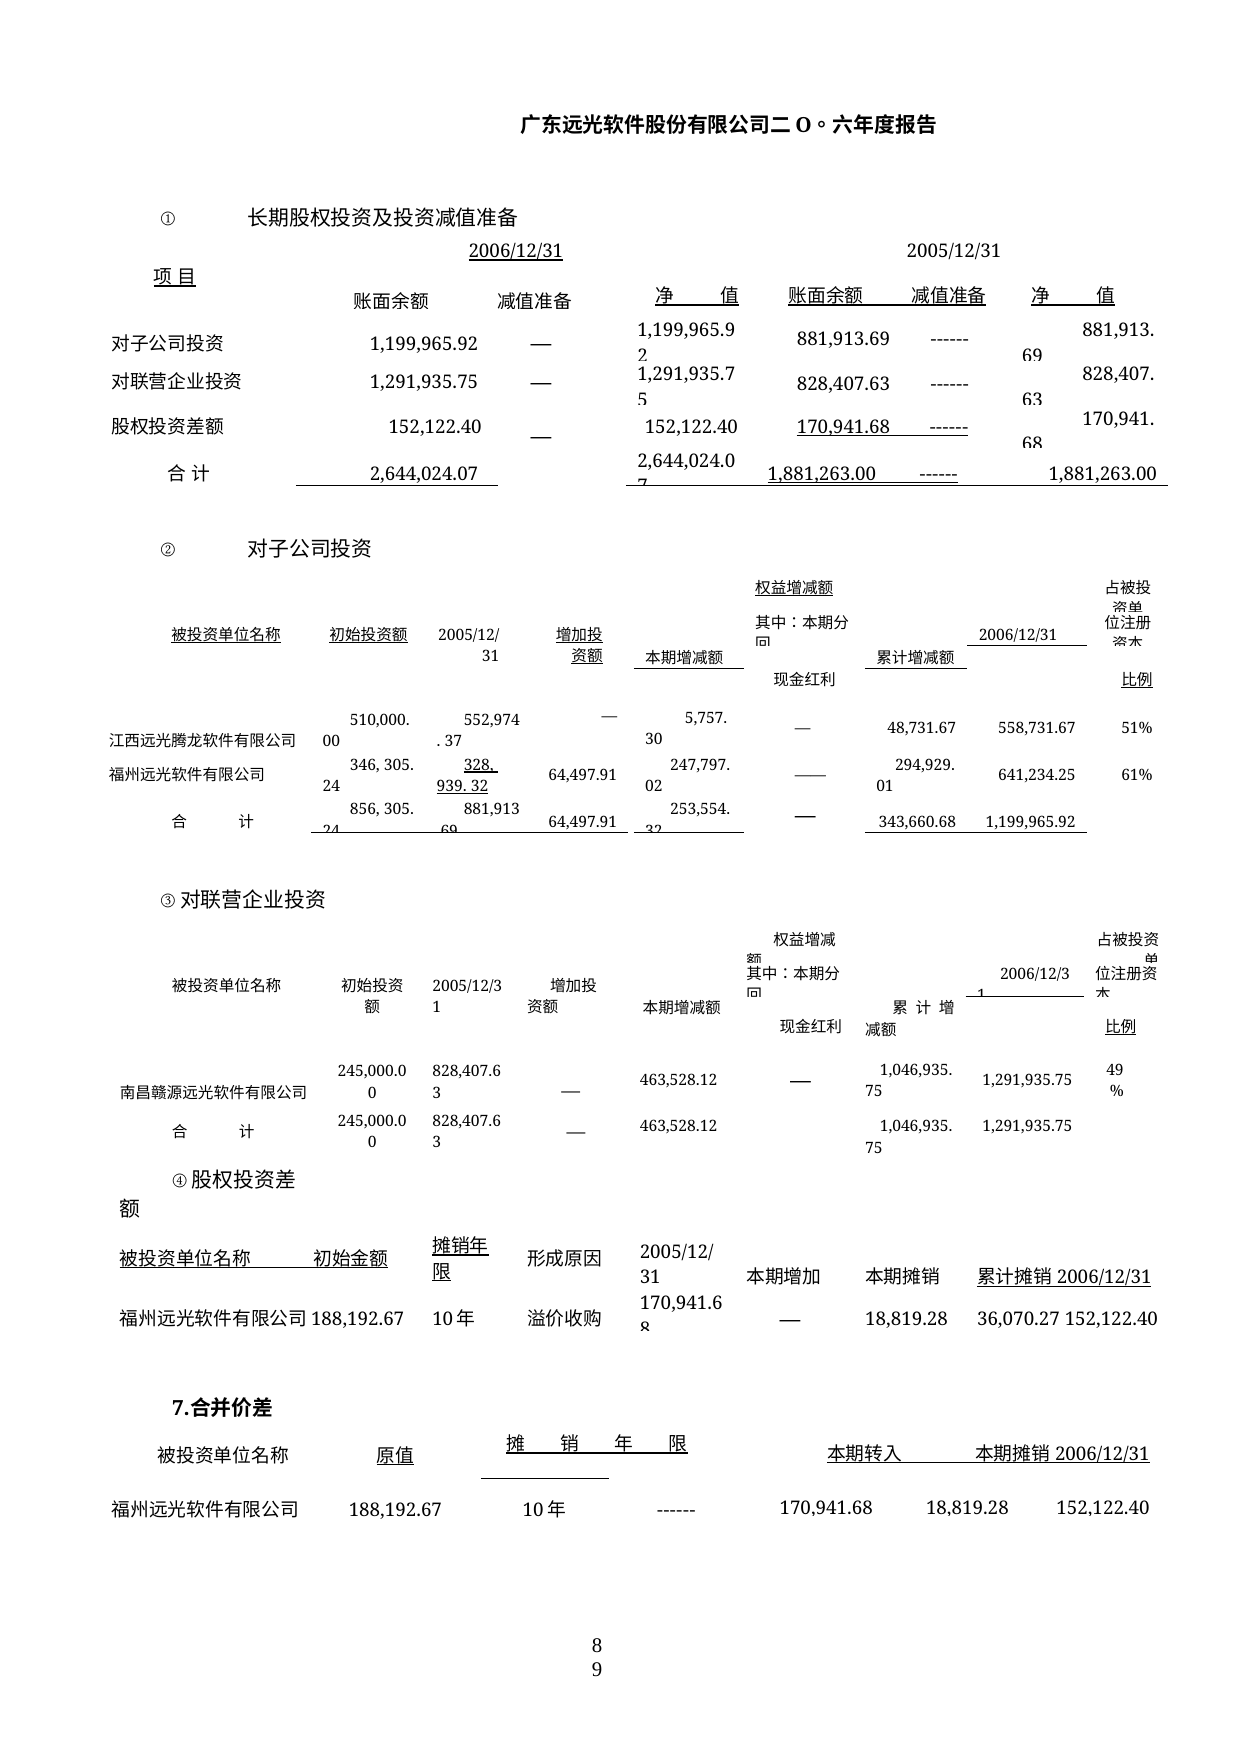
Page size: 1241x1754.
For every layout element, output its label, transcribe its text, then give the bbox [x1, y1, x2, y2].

text ③对联营企业投资 [97, 885, 1171, 914]
list 长期股权投资及投资减值准备 [97, 203, 1171, 232]
list 对子公司投资 [97, 534, 1171, 562]
